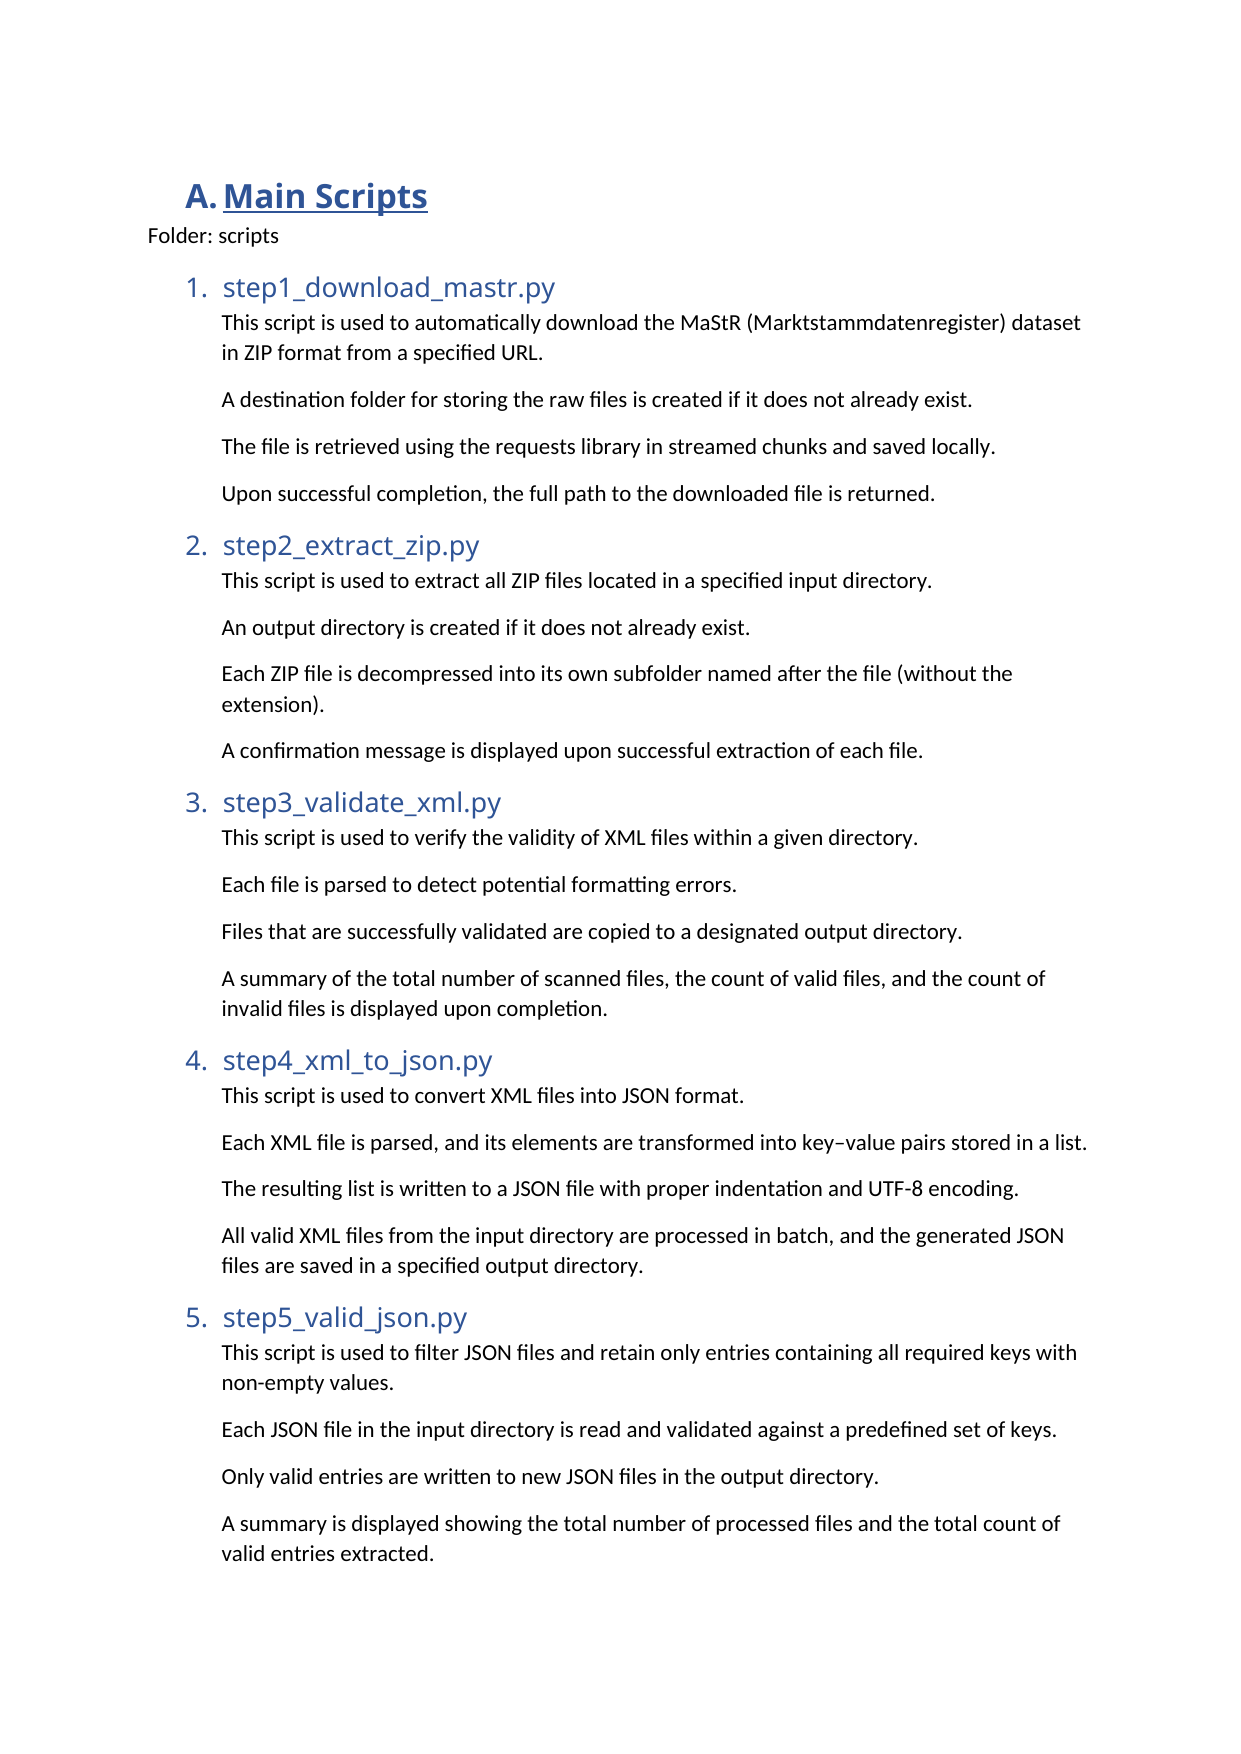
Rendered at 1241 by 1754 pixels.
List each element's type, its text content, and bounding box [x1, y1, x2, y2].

text Each XML file is parsed, and its elements are transformed into key–value pairs stored in a list. [221, 1128, 1093, 1156]
subtitle step3_validate_xml.py [185, 783, 1093, 820]
text An output directory is created if it does not already exist. [221, 613, 1093, 641]
text Each ZIP file is decompressed into its own subfolder named after the file (without the extension). [221, 659, 1093, 718]
text The resulting list is written to a JSON file with proper indentation and UTF-8 encoding. [221, 1174, 1093, 1202]
text A destination folder for storing the raw files is created if it does not already exist. [221, 385, 1093, 413]
text Each file is parsed to detect potential formatting errors. [221, 870, 1093, 898]
text Folder: scripts [148, 222, 1093, 249]
text Only valid entries are written to new JSON files in the output directory. [221, 1462, 1093, 1490]
text This script is used to extract all ZIP files located in a specified input directory. [221, 566, 1093, 594]
subtitle step2_extract_zip.py [185, 526, 1093, 563]
subtitle step5_valid_json.py [185, 1298, 1093, 1335]
text A summary is displayed showing the total number of processed files and the total count of valid entries extracted. [221, 1509, 1093, 1567]
text A summary of the total number of scanned files, the count of valid files, and the count of invalid files is displayed upon completion. [221, 964, 1093, 1022]
text All valid XML files from the input directory are processed in batch, and the generated JSON files are saved in a specified output directory. [221, 1221, 1093, 1279]
text The file is retrieved using the requests library in streamed chunks and saved locally. [221, 432, 1093, 460]
subtitle step4_xml_to_json.py [185, 1041, 1093, 1078]
text Files that are successfully validated are copied to a designated output directory. [221, 917, 1093, 945]
text Each JSON file in the input directory is read and validated against a predefined set of keys. [221, 1415, 1093, 1443]
text This script is used to convert XML files into JSON format. [221, 1081, 1093, 1109]
text Upon successful completion, the full path to the downloaded file is returned. [221, 479, 1093, 507]
text This script is used to filter JSON files and retain only entries containing all required keys with non-empty values. [221, 1338, 1093, 1396]
text This script is used to automatically download the MaStR (Marktstammdatenregister) dataset in ZIP format from a specified URL. [221, 308, 1093, 366]
subtitle step1_download_mastr.py [185, 268, 1093, 305]
text This script is used to verify the validity of XML files within a given directory. [221, 823, 1093, 851]
text A confirmation message is displayed upon successful extraction of each file. [221, 737, 1093, 764]
subtitle Main Scripts [185, 173, 1093, 218]
